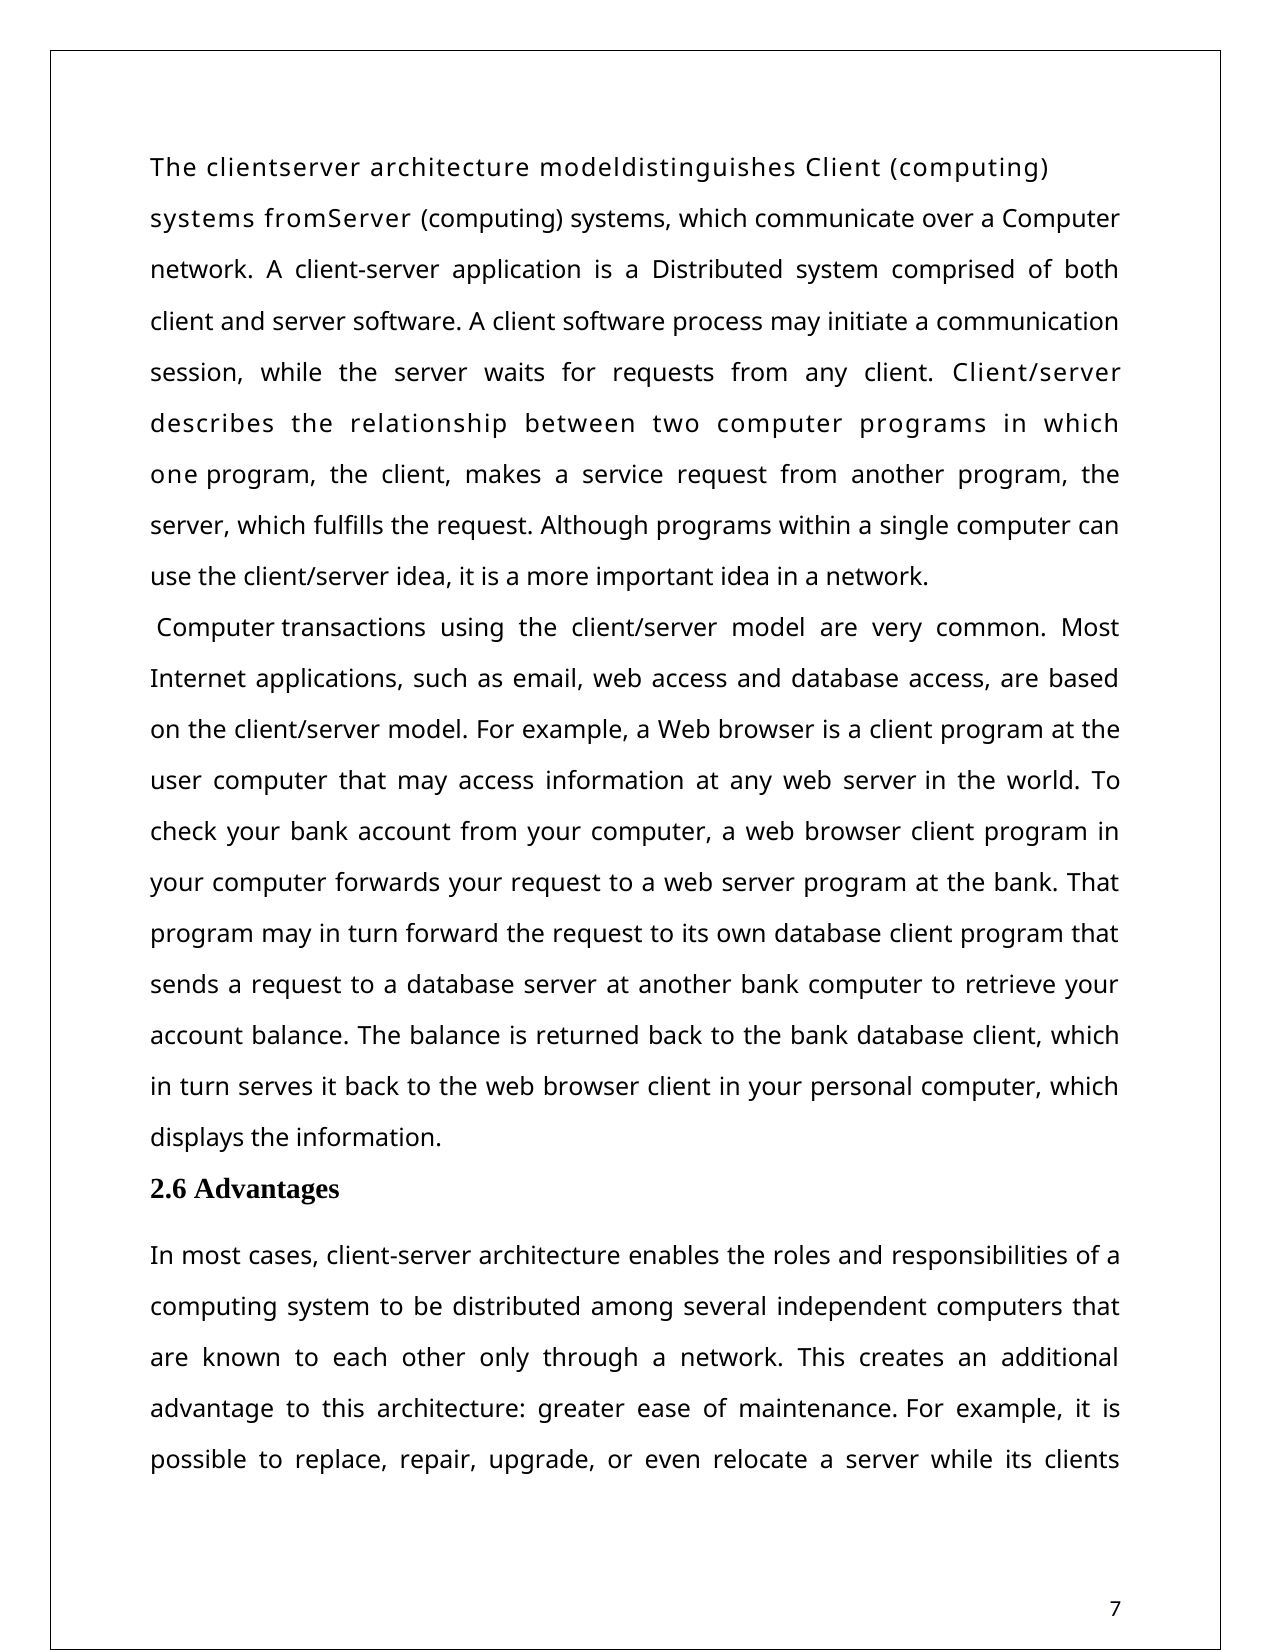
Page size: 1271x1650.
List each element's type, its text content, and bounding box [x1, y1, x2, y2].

text 2.6 Advantages [150, 1171, 1121, 1204]
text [150, 1238, 1121, 1476]
text Computer transactions using the client/server model are very common. Most Internet applications, such as email, web access and database access, are based on the client/server model. For example, a Web browser is a client program at the user computer that may access information at any web server in the world. To check your bank account from your computer, a web browser client program in your computer forwards your request to a web server program at the bank. That program may in turn forward the request to its own database client program that sends a request to a database server at another bank computer to retrieve your account balance. The balance is returned back to the bank database client, which in turn serves it back to the web browser client in your personal computer, which displays the information. [150, 609, 1121, 1154]
text The clientserver architecture modeldistinguishes Client (computing) systems fromServer (computing) systems, which communicate over a Computer network. A client-server application is a Distributed system comprised of both client and server software. A client software process may initiate a communication session, while the server waits for requests from any client. Client/server describes the relationship between two computer programs in which one program, the client, makes a service request from another program, the server, which fulfills the request. Although programs within a single computer can use the client/server idea, it is a more important idea in a network. [150, 150, 1121, 592]
